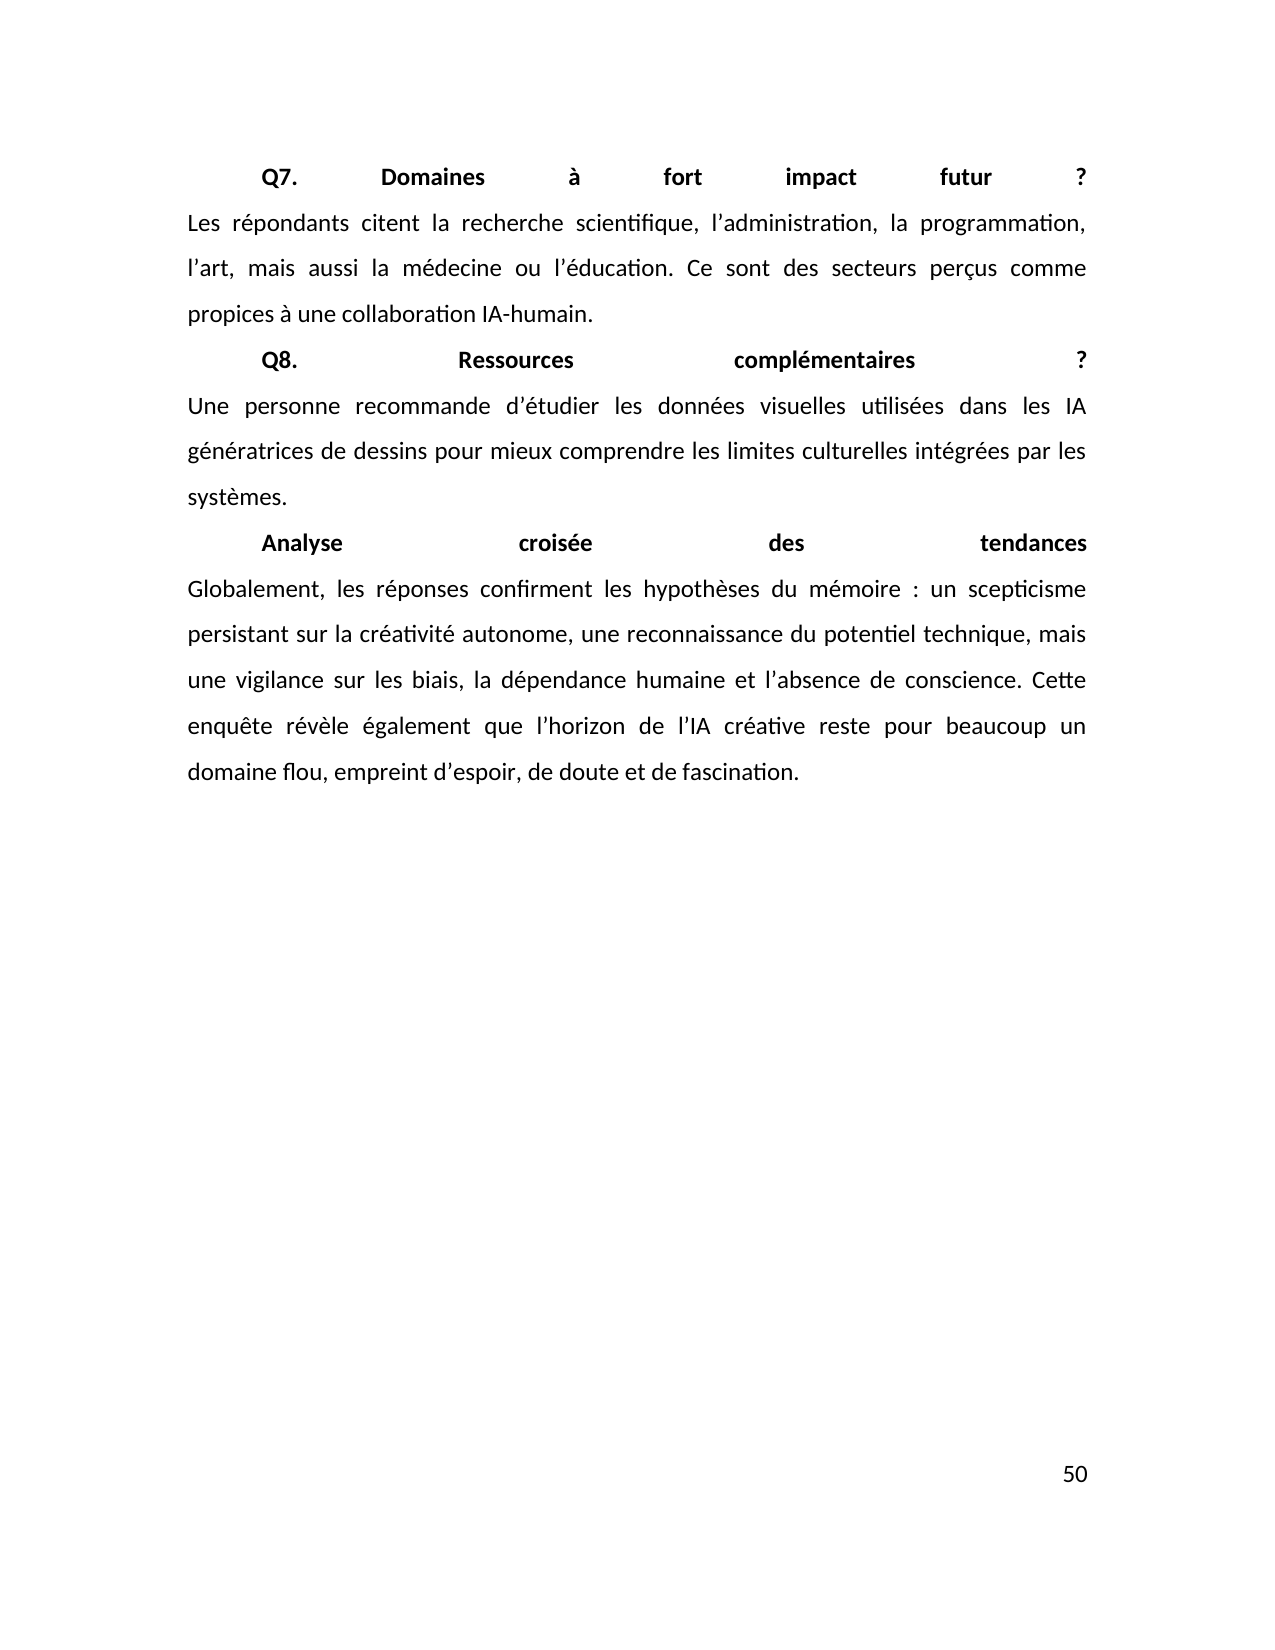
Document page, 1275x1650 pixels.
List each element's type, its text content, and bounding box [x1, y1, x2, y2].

text Q7. Domaines à fort impact futur ? Les répondants citent la recherche scientifique, l’administration, la programmation, l’art, mais aussi la médecine ou l’éducation. Ce sont des secteurs perçus comme propices à une collaboration IA-humain. [187, 161, 1087, 329]
text Analyse croisée des tendances Globalement, les réponses confirment les hypothèses du mémoire : un scepticisme persistant sur la créativité autonome, une reconnaissance du potentiel technique, mais une vigilance sur les biais, la dépendance humaine et l’absence de conscience. Cette enquête révèle également que l’horizon de l’IA créative reste pour beaucoup un domaine flou, empreint d’espoir, de doute et de fascination. [187, 527, 1087, 786]
text Q8. Ressources complémentaires ? Une personne recommande d’étudier les données visuelles utilisées dans les IA génératrices de dessins pour mieux comprendre les limites culturelles intégrées par les systèmes. [187, 344, 1087, 512]
